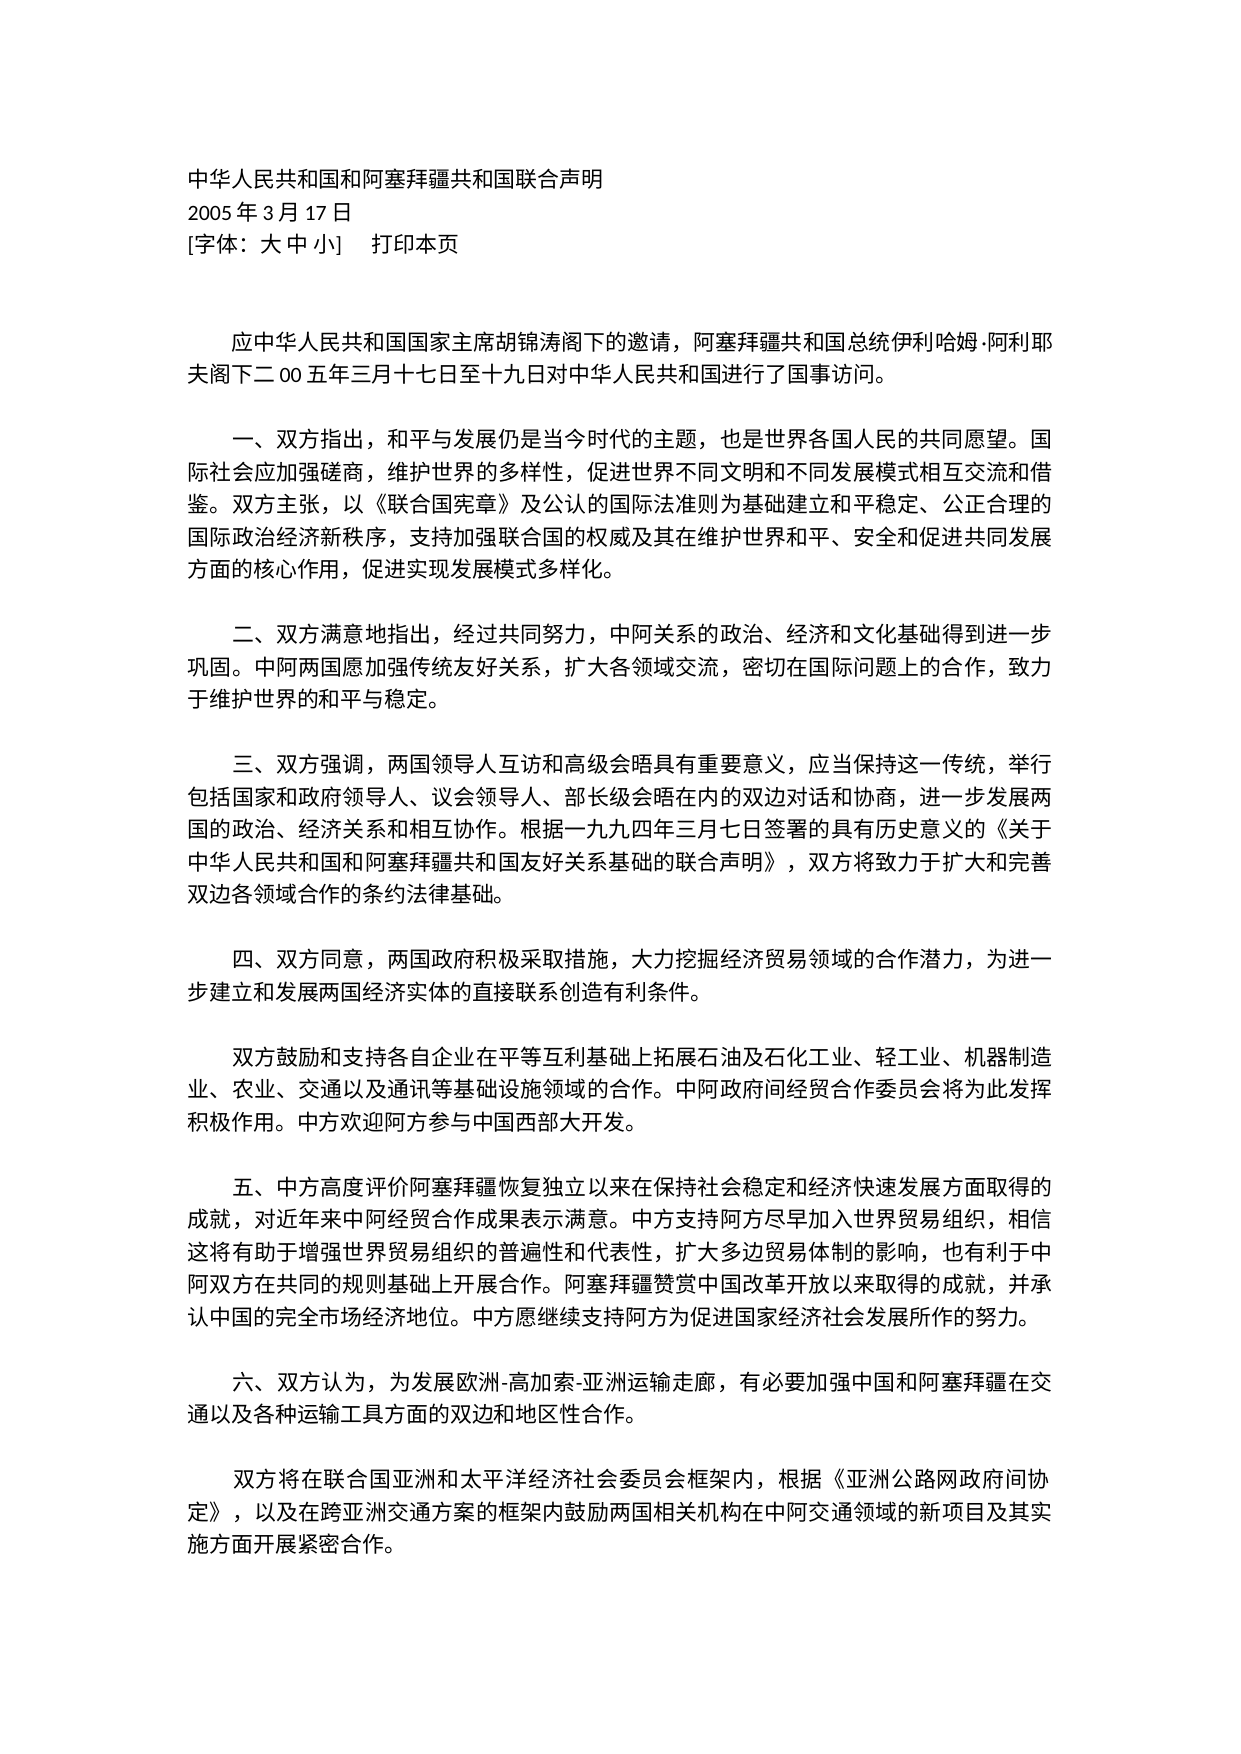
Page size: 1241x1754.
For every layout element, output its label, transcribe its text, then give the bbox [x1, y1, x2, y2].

text 中华人民共和国和阿塞拜疆共和国联合声明 [187, 162, 1053, 194]
text 应中华人民共和国国家主席胡锦涛阁下的邀请，阿塞拜疆共和国总统伊利哈姆·阿利耶夫阁下二00五年三月十七日至十九日对中华人民共和国进行了国事访问。 [187, 324, 1053, 389]
text 双方鼓励和支持各自企业在平等互利基础上拓展石油及石化工业、轻工业、机器制造业、农业、交通以及通讯等基础设施领域的合作。中阿政府间经贸合作委员会将为此发挥积极作用。中方欢迎阿方参与中国西部大开发。 [187, 1039, 1053, 1137]
text [字体：大 中 小] 打印本页 [187, 227, 1053, 259]
text 三、双方强调，两国领导人互访和高级会晤具有重要意义，应当保持这一传统，举行包括国家和政府领导人、议会领导人、部长级会晤在内的双边对话和协商，进一步发展两国的政治、经济关系和相互协作。根据一九九四年三月七日签署的具有历史意义的《关于中华人民共和国和阿塞拜疆共和国友好关系基础的联合声明》，双方将致力于扩大和完善双边各领域合作的条约法律基础。 [187, 747, 1053, 909]
text 四、双方同意，两国政府积极采取措施，大力挖掘经济贸易领域的合作潜力，为进一步建立和发展两国经济实体的直接联系创造有利条件。 [187, 942, 1053, 1007]
text 2005年3月17日 [187, 194, 1053, 227]
text 五、中方高度评价阿塞拜疆恢复独立以来在保持社会稳定和经济快速发展方面取得的成就，对近年来中阿经贸合作成果表示满意。中方支持阿方尽早加入世界贸易组织，相信这将有助于增强世界贸易组织的普遍性和代表性，扩大多边贸易体制的影响，也有利于中阿双方在共同的规则基础上开展合作。阿塞拜疆赞赏中国改革开放以来取得的成就，并承认中国的完全市场经济地位。中方愿继续支持阿方为促进国家经济社会发展所作的努力。 [187, 1169, 1053, 1332]
text 二、双方满意地指出，经过共同努力，中阿关系的政治、经济和文化基础得到进一步巩固。中阿两国愿加强传统友好关系，扩大各领域交流，密切在国际问题上的合作，致力于维护世界的和平与稳定。 [187, 617, 1053, 714]
text 双方将在联合国亚洲和太平洋经济社会委员会框架内，根据《亚洲公路网政府间协定》，以及在跨亚洲交通方案的框架内鼓励两国相关机构在中阿交通领域的新项目及其实施方面开展紧密合作。 [187, 1462, 1053, 1559]
text 一、双方指出，和平与发展仍是当今时代的主题，也是世界各国人民的共同愿望。国际社会应加强磋商，维护世界的多样性，促进世界不同文明和不同发展模式相互交流和借鉴。双方主张，以《联合国宪章》及公认的国际法准则为基础建立和平稳定、公正合理的国际政治经济新秩序，支持加强联合国的权威及其在维护世界和平、安全和促进共同发展方面的核心作用，促进实现发展模式多样化。 [187, 422, 1053, 584]
text 六、双方认为，为发展欧洲-高加索-亚洲运输走廊，有必要加强中国和阿塞拜疆在交通以及各种运输工具方面的双边和地区性合作。 [187, 1364, 1053, 1429]
